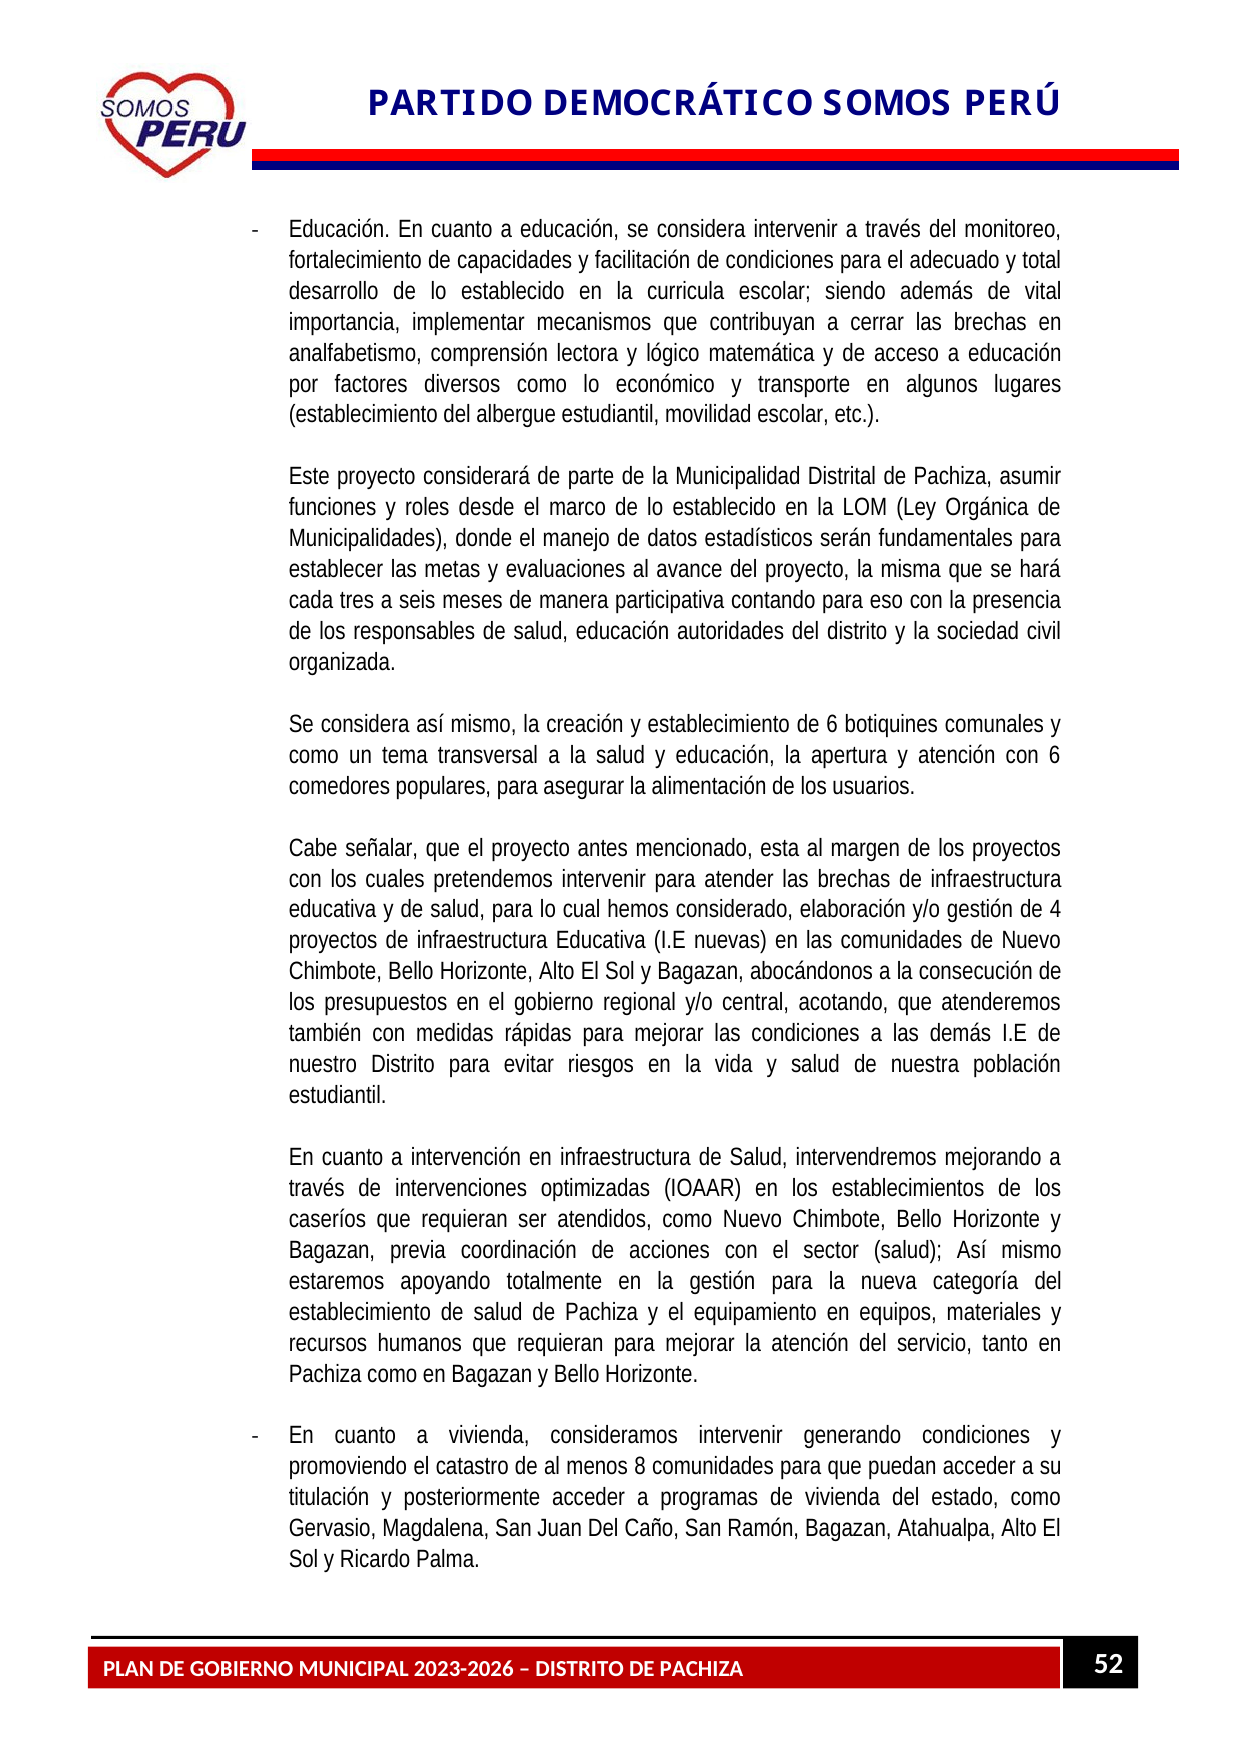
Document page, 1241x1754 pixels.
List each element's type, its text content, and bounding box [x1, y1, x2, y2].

list Educación. En cuanto a educación, se considera intervenir a través del monitoreo, fortalecimiento de capacidades y facilitación de condiciones para el adecuado y total desarrollo de lo establecido en la curricula escolar; siendo además de vital importancia, implementar mecanismos que contribuyan a cerrar las brechas en analfabetismo, comprensión lectora y lógico matemática y de acceso a educación por factores diversos como lo económico y transporte en algunos lugares (establecimiento del albergue estudiantil, movilidad escolar, etc.). [251, 214, 1063, 428]
list En cuanto a intervención en infraestructura de Salud, intervendremos mejorando a través de intervenciones optimizadas (IOAAR) en los establecimientos de los caseríos que requieran ser atendidos, como Nuevo Chimbote, Bello Horizonte y Bagazan, previa coordinación de acciones con el sector (salud); Así mismo estaremos apoyando totalmente en la gestión para la nueva categoría del establecimiento de salud de Pachiza y el equipamiento en equipos, materiales y recursos humanos que requieran para mejorar la atención del servicio, tanto en Pachiza como en Bagazan y Bello Horizonte. [288, 1142, 1063, 1387]
list Se considera así mismo, la creación y establecimiento de 6 botiquines comunales y como un tema transversal a la salud y educación, la apertura y atención con 6 comedores populares, para asegurar la alimentación de los usuarios. [288, 709, 1063, 799]
list En cuanto a vivienda, consideramos intervenir generando condiciones y promoviendo el catastro de al menos 8 comunidades para que puedan acceder a su titulación y posteriormente acceder a programas de vivienda del estado, como Gervasio, Magdalena, San Juan Del Caño, San Ramón, Bagazan, Atahualpa, Alto El Sol y Ricardo Palma. [251, 1420, 1063, 1573]
list Este proyecto considerará de parte de la Municipalidad Distrital de Pachiza, asumir funciones y roles desde el marco de lo establecido en la LOM (Ley Orgánica de Municipalidades), donde el manejo de datos estadísticos serán fundamentales para establecer las metas y evaluaciones al avance del proyecto, la misma que se hará cada tres a seis meses de manera participativa contando para eso con la presencia de los responsables de salud, educación autoridades del distrito y la sociedad civil organizada. [288, 461, 1063, 676]
list Cabe señalar, que el proyecto antes mencionado, esta al margen de los proyectos con los cuales pretendemos intervenir para atender las brechas de infraestructura educativa y de salud, para lo cual hemos considerado, elaboración y/o gestión de 4 proyectos de infraestructura Educativa (I.E nuevas) en las comunidades de Nuevo Chimbote, Bello Horizonte, Alto El Sol y Bagazan, abocándonos a la consecución de los presupuestos en el gobierno regional y/o central, acotando, que atenderemos también con medidas rápidas para mejorar las condiciones a las demás I.E de nuestro Distrito para evitar riesgos en la vida y salud de nuestra población estudiantil. [288, 833, 1063, 1109]
picture [96, 63, 252, 183]
